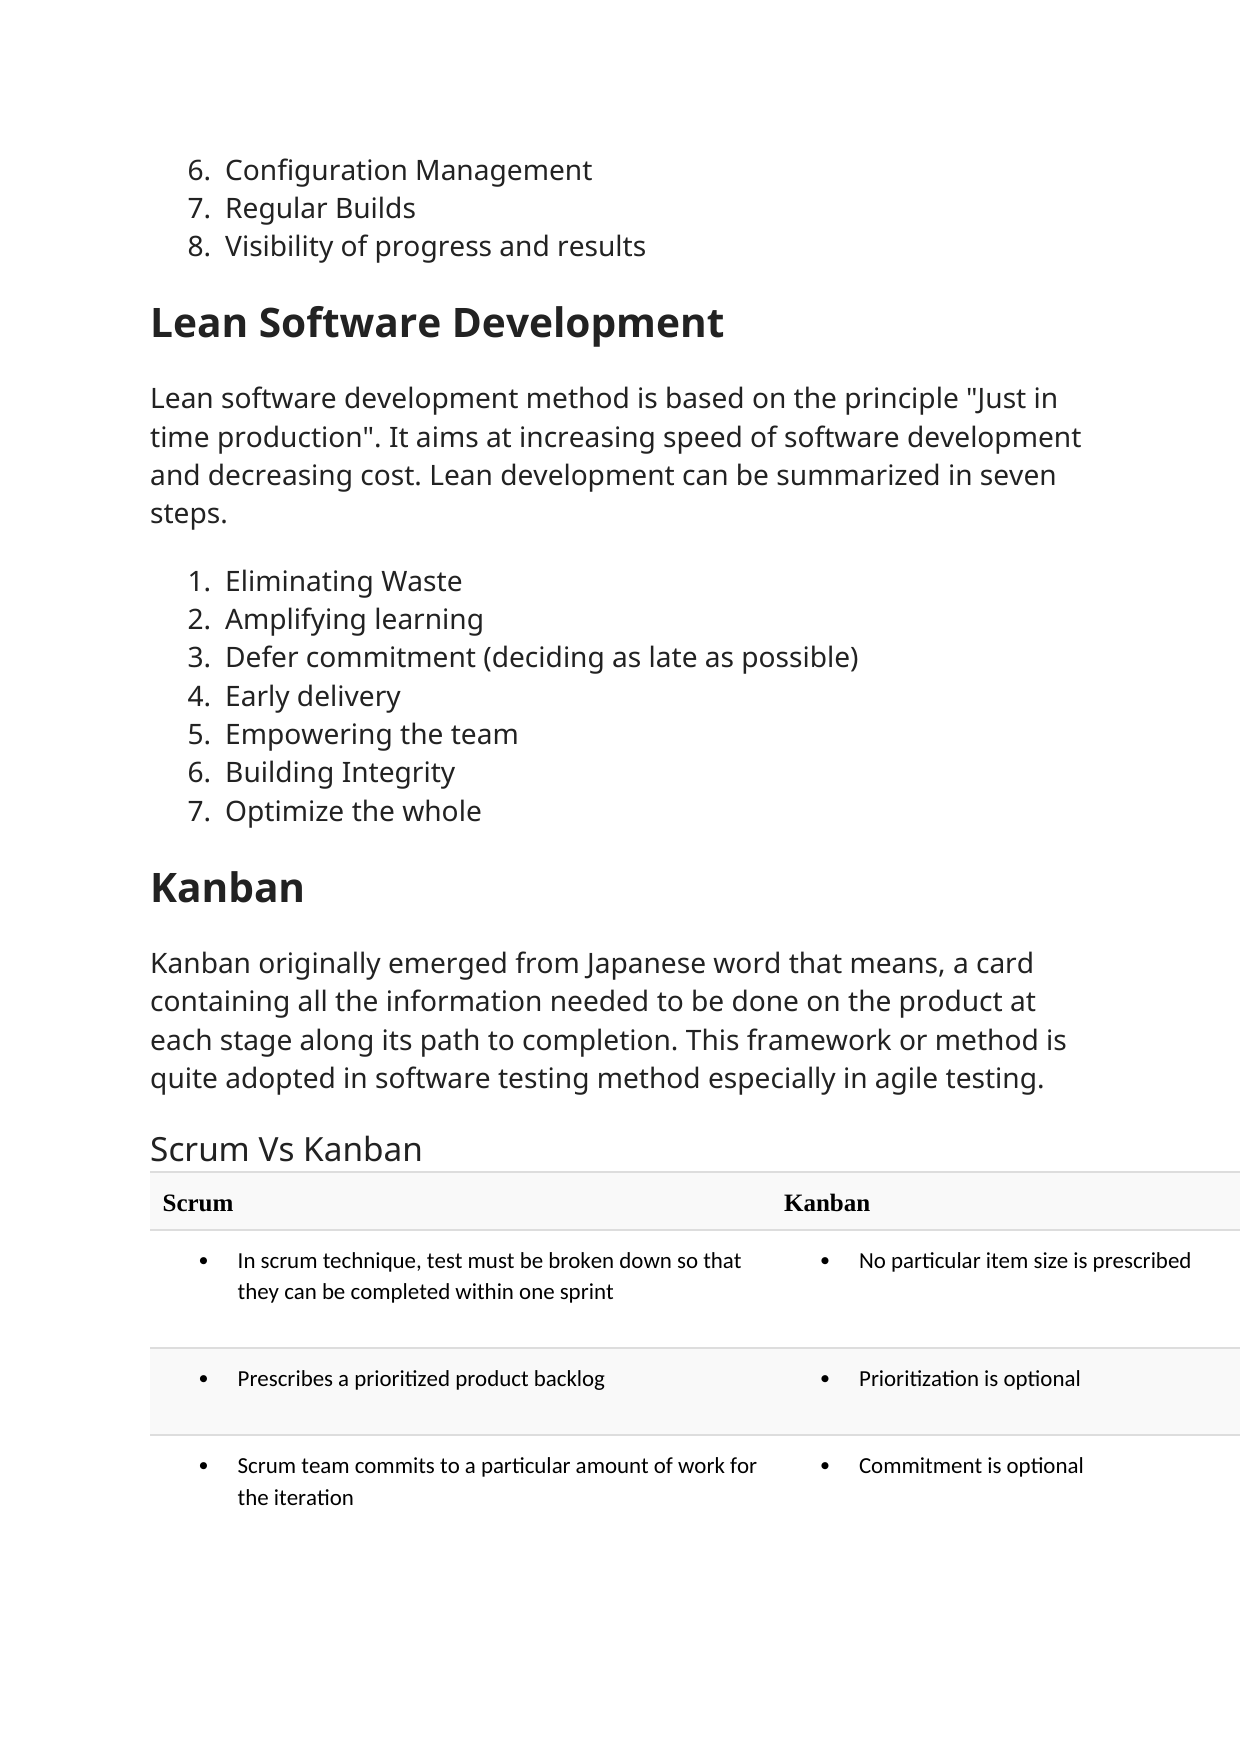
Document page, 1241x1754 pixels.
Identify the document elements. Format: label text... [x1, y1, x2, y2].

list Regular Builds [187, 188, 1090, 227]
subtitle Scrum Vs Kanban [150, 1126, 1090, 1171]
list Defer commitment (deciding as late as possible) [187, 638, 1090, 676]
text Lean software development method is based on the principle "Just in time production". It aims at increasing speed of software development and decreasing cost. Lean development can be summarized in seven steps. [150, 379, 1090, 532]
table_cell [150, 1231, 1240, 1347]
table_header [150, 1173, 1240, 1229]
list Building Integrity [187, 753, 1090, 791]
list Amplifying learning [187, 599, 1090, 638]
list Early delivery [187, 676, 1090, 714]
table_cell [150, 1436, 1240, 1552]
text Kanban originally emerged from Japanese word that means, a card containing all the information needed to be done on the product at each stage along its path to completion. This framework or method is quite adopted in software testing method especially in agile testing. [150, 943, 1090, 1096]
subtitle Kanban [150, 859, 1090, 914]
list Configuration Management [187, 150, 1090, 188]
list Empowering the team [187, 714, 1090, 753]
list Eliminating Waste [187, 561, 1090, 599]
list Optimize the whole [187, 791, 1090, 829]
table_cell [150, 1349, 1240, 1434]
list Visibility of progress and results [187, 227, 1090, 265]
subtitle Lean Software Development [150, 294, 1090, 349]
